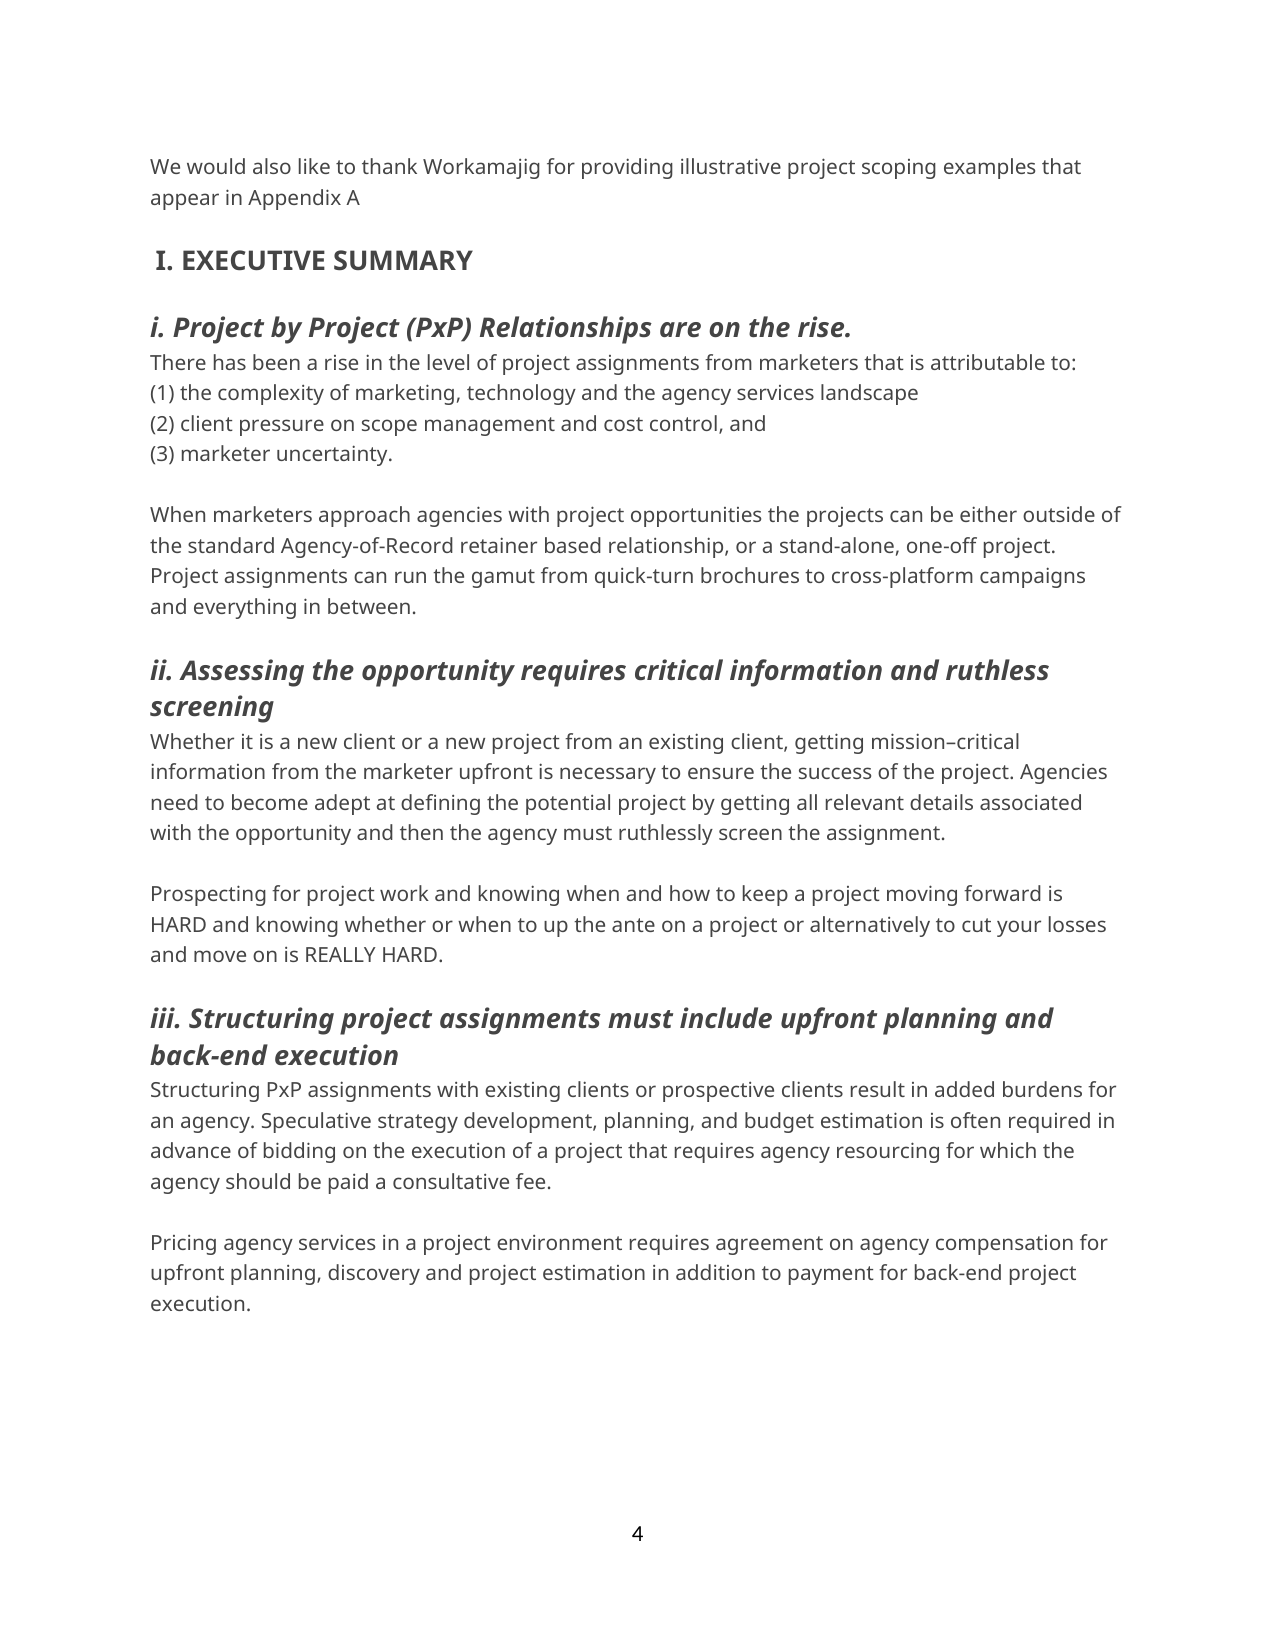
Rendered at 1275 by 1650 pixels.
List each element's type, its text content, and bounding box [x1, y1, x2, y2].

text I. EXECUTIVE SUMMARY [150, 242, 1125, 278]
text iii. Structuring project assignments must include upfront planning and back-end execution [150, 999, 1125, 1073]
text Prospecting for project work and knowing when and how to keep a project moving forward is HARD and knowing whether or when to up the ante on a project or alternatively to cut your losses and move on is REALLY HARD. [150, 877, 1125, 969]
text There has been a rise in the level of project assignments from marketers that is attributable to: [150, 346, 1125, 376]
text We would also like to thank Workamajig for providing illustrative project scoping examples that appear in Appendix A [150, 150, 1125, 211]
text (3) marketer uncertainty. [150, 437, 1125, 468]
text ii. Assessing the opportunity requires critical information and ruthless screening [150, 651, 1125, 725]
text (1) the complexity of marketing, technology and the agency services landscape [150, 376, 1125, 407]
text (2) client pressure on scope management and cost control, and [150, 407, 1125, 437]
text i. Project by Project (PxP) Relationships are on the rise. [150, 309, 1125, 346]
text Structuring PxP assignments with existing clients or prospective clients result in added burdens for an agency. Speculative strategy development, planning, and budget estimation is often required in advance of bidding on the execution of a project that requires agency resourcing for which the agency should be paid a consultative fee. [150, 1073, 1125, 1195]
text Whether it is a new client or a new project from an existing client, getting mission–critical information from the marketer upfront is necessary to ensure the success of the project. Agencies need to become adept at defining the potential project by getting all relevant details associated with the opportunity and then the agency must ruthlessly screen the assignment. [150, 725, 1125, 847]
text Pricing agency services in a project environment requires agreement on agency compensation for upfront planning, discovery and project estimation in addition to payment for back-end project execution. [150, 1226, 1125, 1317]
text When marketers approach agencies with project opportunities the projects can be either outside of the standard Agency-of-Record retainer based relationship, or a stand-alone, one-off project. Project assignments can run the gamut from quick-turn brochures to cross-platform campaigns and everything in between. [150, 498, 1125, 621]
